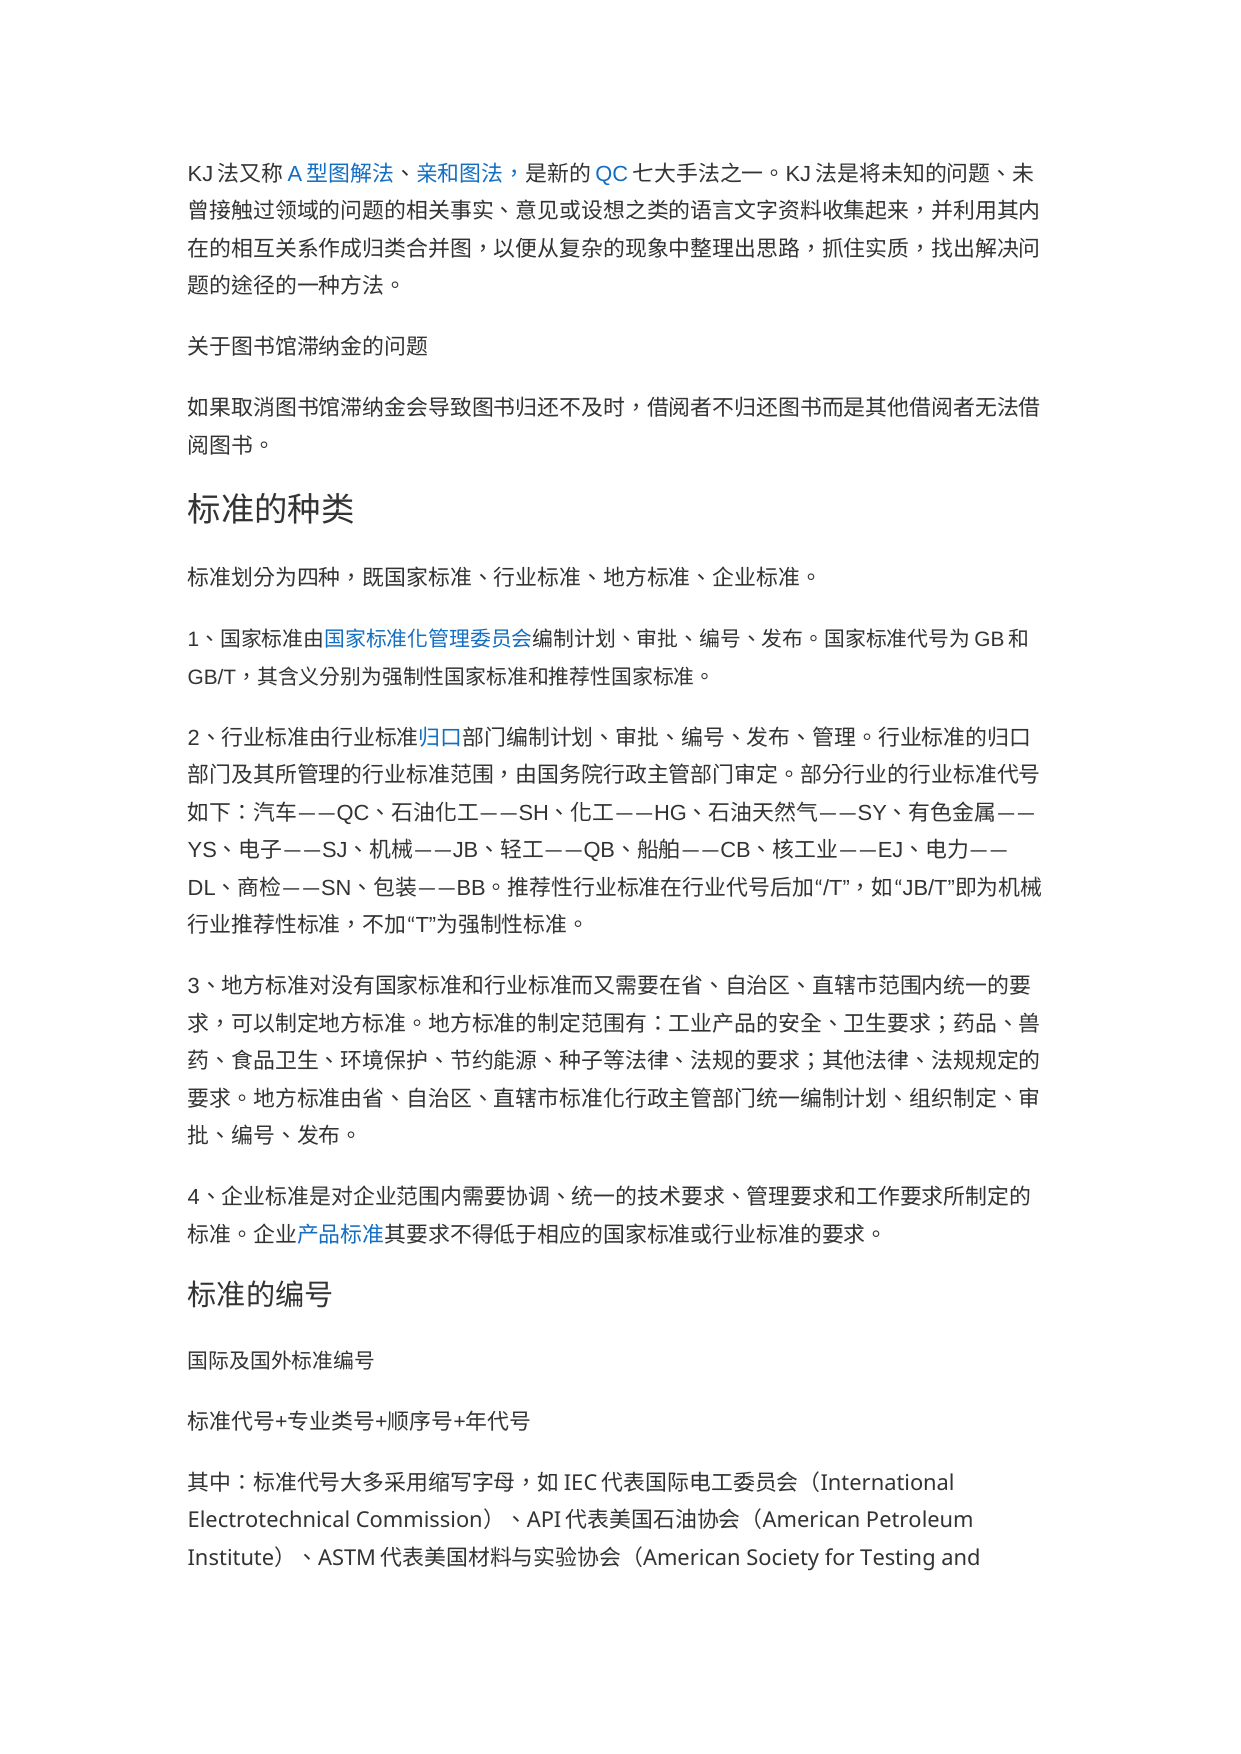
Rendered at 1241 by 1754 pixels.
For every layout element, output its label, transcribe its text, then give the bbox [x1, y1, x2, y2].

text 关于图书馆滞纳金的问题 [187, 323, 1053, 361]
text 1、国家标准由国家标准化管理委员会编制计划、审批、编号、发布。国家标准代号为GB和GB/T，其含义分别为强制性国家标准和推荐性国家标准。 [187, 615, 1053, 690]
text 3、地方标准对没有国家标准和行业标准而又需要在省、自治区、直辖市范围内统一的要求，可以制定地方标准。地方标准的制定范围有：工业产品的安全、卫生要求；药品、兽药、食品卫生、环境保护、节约能源、种子等法律、法规的要求；其他法律、法规规定的要求。地方标准由省、自治区、直辖市标准化行政主管部门统一编制计划、组织制定、审批、编号、发布。 [187, 962, 1053, 1150]
text KJ法又称A型图解法、亲和图法，是新的QC七大手法之一。KJ法是将未知的问题、未曾接触过领域的问题的相关事实、意见或设想之类的语言文字资料收集起来，并利用其内在的相互关系作成归类合并图，以便从复杂的现象中整理出思路，抓住实质，找出解决问题的途径的一种方法。 [187, 150, 1053, 300]
text 2、行业标准由行业标准归口部门编制计划、审批、编号、发布、管理。行业标准的归口部门及其所管理的行业标准范围，由国务院行政主管部门审定。部分行业的行业标准代号如下：汽车——QC、石油化工——SH、化工——HG、石油天然气——SY、有色金属——YS、电子——SJ、机械——JB、轻工——QB、船舶——CB、核工业——EJ、电力——DL、商检——SN、包装——BB。推荐性行业标准在行业代号后加“/T”，如“JB/T”即为机械行业推荐性标准，不加“T”为强制性标准。 [187, 714, 1053, 939]
text 如果取消图书馆滞纳金会导致图书归还不及时，借阅者不归还图书而是其他借阅者无法借阅图书。 [187, 384, 1053, 459]
text 标准代号+专业类号+顺序号+年代号 [187, 1398, 1053, 1436]
text 标准的编号 [187, 1272, 1053, 1314]
text 标准划分为四种，既国家标准、行业标准、地方标准、企业标准。 [187, 554, 1053, 592]
text 国际及国外标准编号 [187, 1337, 1053, 1375]
text 4、企业标准是对企业范围内需要协调、统一的技术要求、管理要求和工作要求所制定的标准。企业产品标准其要求不得低于相应的国家标准或行业标准的要求。 [187, 1173, 1053, 1248]
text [187, 1459, 1053, 1572]
text 标准的种类 [187, 483, 1053, 531]
